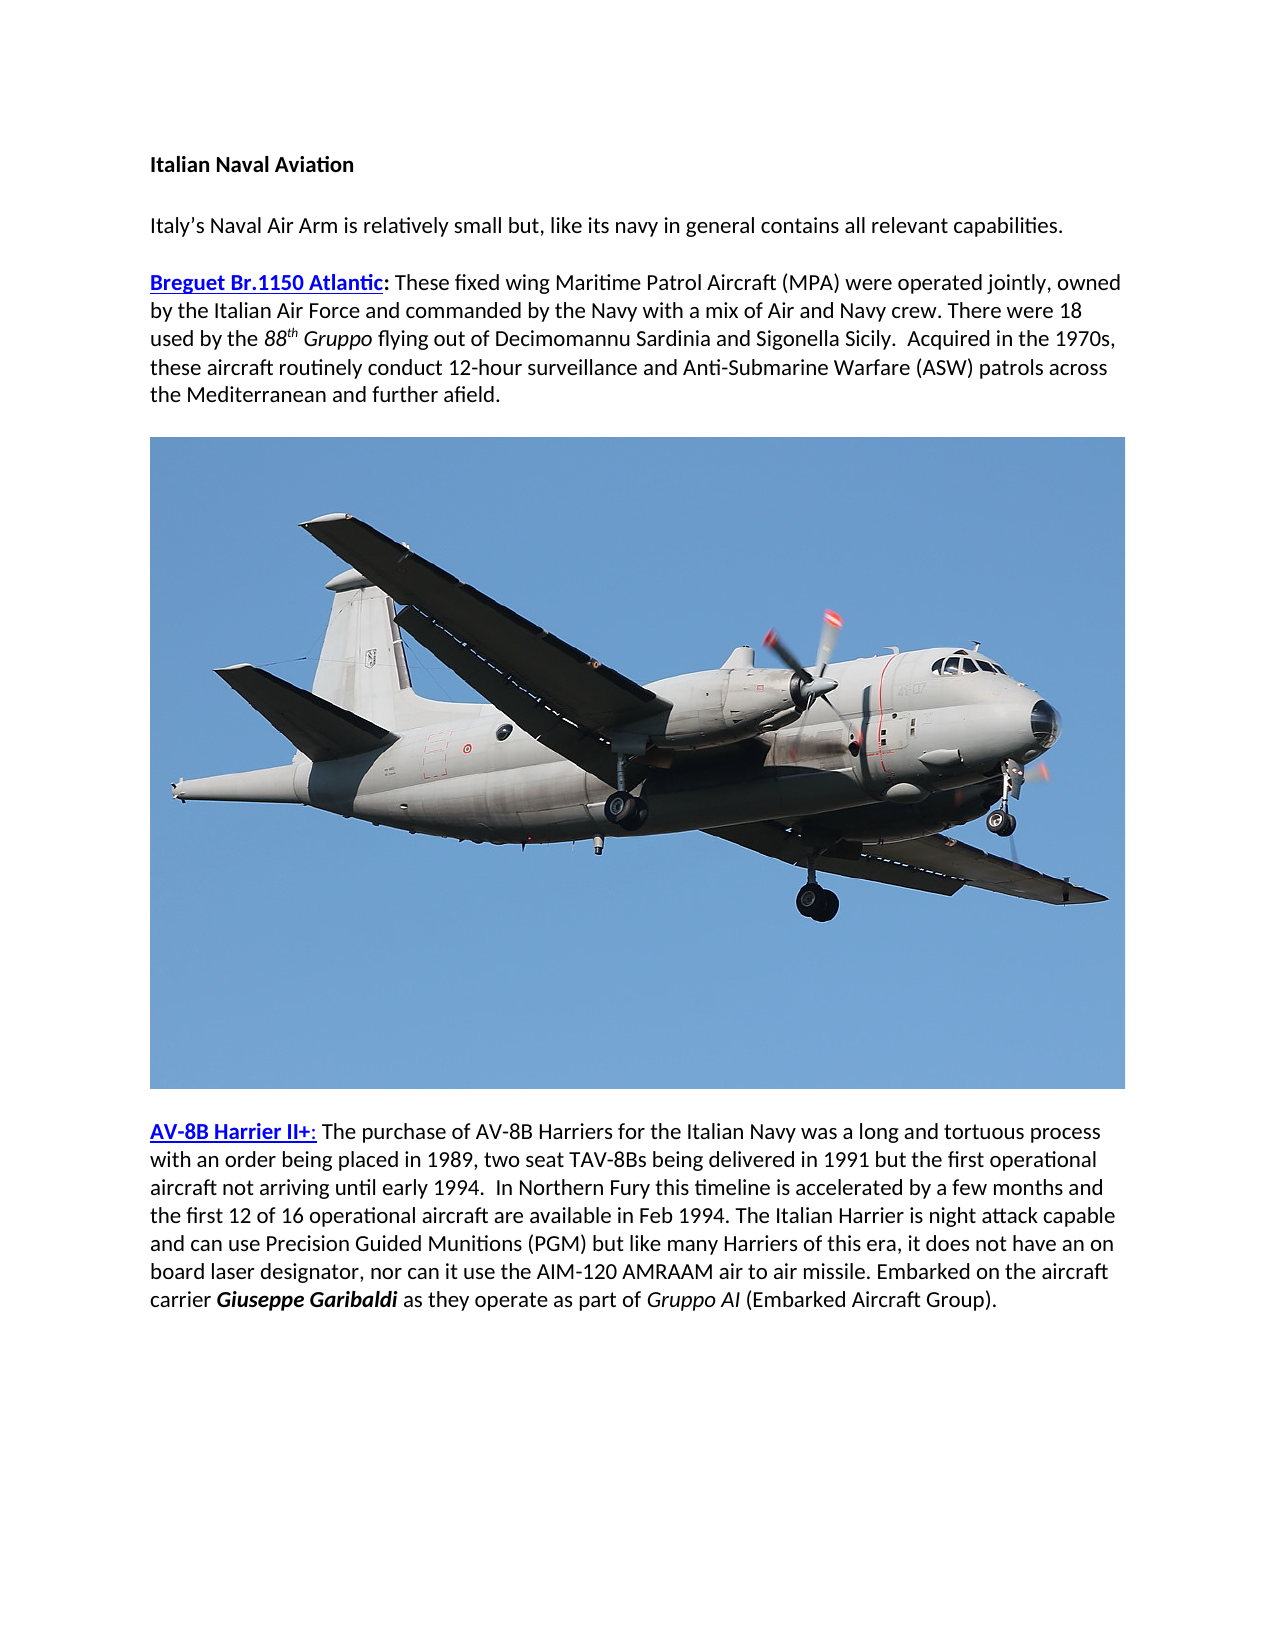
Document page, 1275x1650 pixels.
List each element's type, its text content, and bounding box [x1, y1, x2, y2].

text AV-8B Harrier II+: The purchase of AV-8B Harriers for the Italian Navy was a long and tortuous process with an order being placed in 1989, two seat TAV-8Bs being delivered in 1991 but the first operational aircraft not arriving until early 1994. In Northern Fury this timeline is accelerated by a few months and the first 12 of 16 operational aircraft are available in Feb 1994. The Italian Harrier is night attack capable and can use Precision Guided Munitions (PGM) but like many Harriers of this era, it does not have an on board laser designator, nor can it use the AIM-120 AMRAAM air to air missile. Embarked on the aircraft carrier Giuseppe Garibaldi as they operate as part of Gruppo AI (Embarked Aircraft Group). [150, 1117, 1125, 1313]
text Breguet Br.1150 Atlantic: These fixed wing Maritime Patrol Aircraft (MPA) were operated jointly, owned by the Italian Air Force and commanded by the Navy with a mix of Air and Navy crew. There were 18 used by the 88th Gruppo flying out of Decimomannu Sardinia and Sigonella Sicily. Acquired in the 1970s, these aircraft routinely conduct 12-hour surveillance and Anti-Submarine Warfare (ASW) patrols across the Mediterranean and further afield. [150, 268, 1125, 409]
text Italy’s Naval Air Arm is relatively small but, like its navy in general contains all relevant capabilities. [150, 211, 1125, 239]
picture [150, 437, 1125, 1089]
text Italian Naval Aviation [150, 150, 1125, 178]
